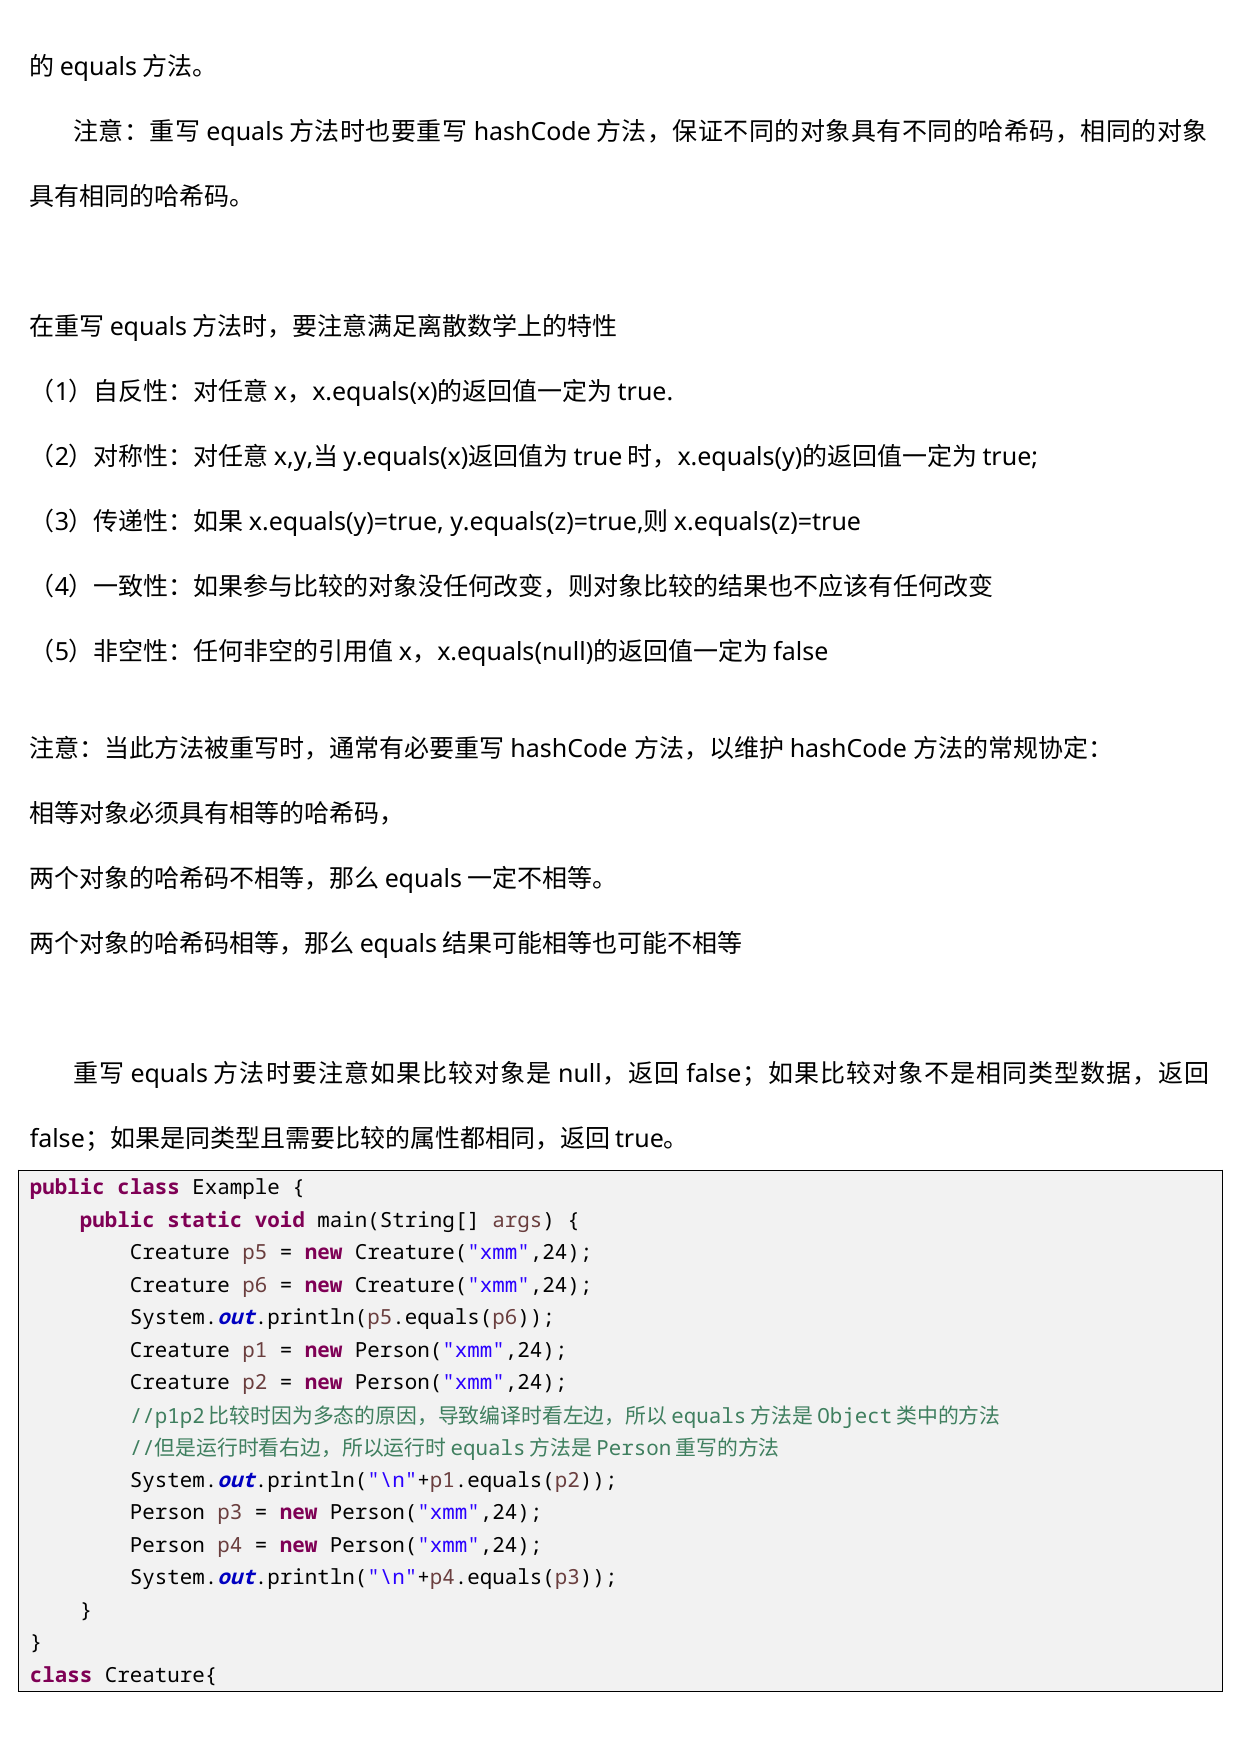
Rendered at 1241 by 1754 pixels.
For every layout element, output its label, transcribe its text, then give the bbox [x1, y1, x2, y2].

title （3）传递性：如果x.equals(y)=true, y.equals(z)=true,则x.equals(z)=true [29, 487, 1211, 552]
title 两个对象的哈希码相等，那么equals结果可能相等也可能不相等 [29, 909, 1211, 974]
text 注意：重写equals方法时也要重写hashCode方法，保证不同的对象具有不同的哈希码，相同的对象具有相同的哈希码。 [29, 97, 1211, 227]
title 两个对象的哈希码不相等，那么equals一定不相等。 [29, 844, 1211, 909]
title （5）非空性：任何非空的引用值x，x.equals(null)的返回值一定为false [29, 617, 1211, 682]
title 注意：当此方法被重写时，通常有必要重写 hashCode 方法，以维护 hashCode 方法的常规协定： [29, 714, 1211, 779]
title （4）一致性：如果参与比较的对象没任何改变，则对象比较的结果也不应该有任何改变 [29, 552, 1211, 617]
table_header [19, 1171, 1222, 1691]
title （2）对称性：对任意x,y,当y.equals(x)返回值为true时，x.equals(y)的返回值一定为true; [29, 422, 1211, 487]
title 在重写equals方法时，要注意满足离散数学上的特性 [29, 292, 1211, 357]
title （1）自反性：对任意x，x.equals(x)的返回值一定为true. [29, 357, 1211, 422]
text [29, 32, 1211, 97]
text 重写equals方法时要注意如果比较对象是null，返回false；如果比较对象不是相同类型数据，返回false；如果是同类型且需要比较的属性都相同，返回true。 [29, 1039, 1211, 1169]
title 相等对象必须具有相等的哈希码， [29, 779, 1211, 844]
